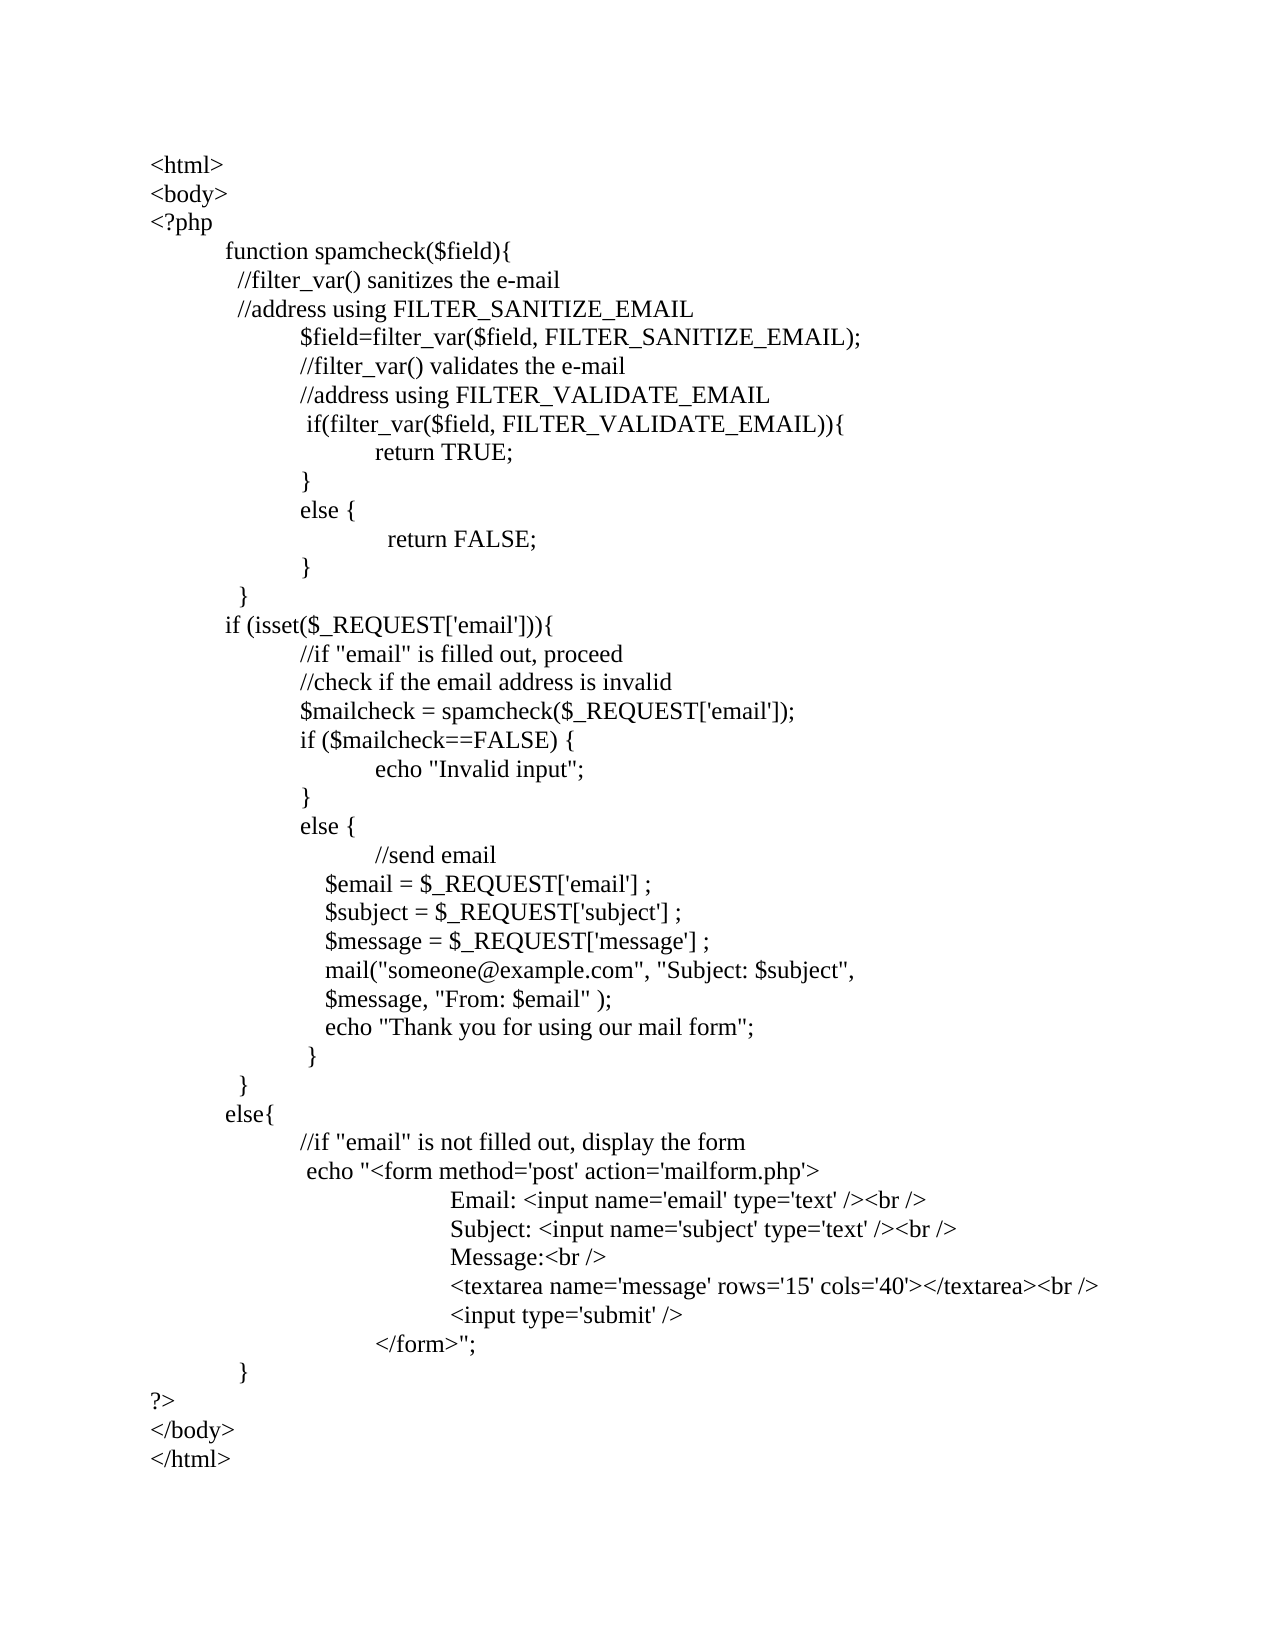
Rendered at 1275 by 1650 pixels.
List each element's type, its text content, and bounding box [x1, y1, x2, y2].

text <html> [150, 150, 1125, 179]
text //filter_var() validates the e-mail [150, 351, 1125, 380]
text $mailcheck = spamcheck($_REQUEST['email']); [150, 696, 1125, 725]
text <body> [150, 179, 1125, 207]
text } [150, 581, 1125, 610]
text $email = $_REQUEST['email'] ; [150, 869, 1125, 897]
text } [150, 1041, 1125, 1070]
text echo "<form method='post' action='mailform.php'> [150, 1156, 1125, 1185]
text Email: <input name='email' type='text' /><br /> [150, 1185, 1125, 1214]
text <textarea name='message' rows='15' cols='40'></textarea><br /> [150, 1271, 1125, 1300]
text if(filter_var($field, FILTER_VALIDATE_EMAIL)){ [150, 409, 1125, 437]
text echo "Thank you for using our mail form"; [150, 1012, 1125, 1041]
text return FALSE; [150, 524, 1125, 552]
text </body> [150, 1415, 1125, 1444]
text mail("someone@example.com", "Subject: $subject", [150, 955, 1125, 984]
text </form>"; [150, 1329, 1125, 1357]
text //if "email" is not filled out, display the form [150, 1127, 1125, 1156]
text } [150, 466, 1125, 495]
text return TRUE; [150, 437, 1125, 466]
text $message = $_REQUEST['message'] ; [150, 926, 1125, 955]
text $field=filter_var($field, FILTER_SANITIZE_EMAIL); [150, 322, 1125, 351]
text } [150, 782, 1125, 811]
text function spamcheck($field){ [150, 236, 1125, 265]
text <?php [150, 207, 1125, 236]
text echo "Invalid input"; [150, 754, 1125, 782]
text //if "email" is filled out, proceed [150, 639, 1125, 667]
text //send email [150, 840, 1125, 869]
text if ($mailcheck==FALSE) { [150, 725, 1125, 754]
text Subject: <input name='subject' type='text' /><br /> [150, 1214, 1125, 1242]
text //check if the email address is invalid [150, 667, 1125, 696]
text //address using FILTER_VALIDATE_EMAIL [150, 380, 1125, 409]
text //address using FILTER_SANITIZE_EMAIL [150, 294, 1125, 322]
text <input type='submit' /> [150, 1300, 1125, 1329]
text else { [150, 811, 1125, 840]
text } [150, 1070, 1125, 1099]
text Message:<br /> [150, 1242, 1125, 1271]
text } [150, 552, 1125, 581]
text else{ [150, 1099, 1125, 1127]
text $message, "From: $email" ); [150, 984, 1125, 1012]
text if (isset($_REQUEST['email'])){ [150, 610, 1125, 639]
text else { [150, 495, 1125, 524]
text </html> [150, 1444, 1125, 1472]
text } [150, 1357, 1125, 1386]
text //filter_var() sanitizes the e-mail [150, 265, 1125, 294]
text $subject = $_REQUEST['subject'] ; [150, 897, 1125, 926]
text ?> [150, 1386, 1125, 1415]
